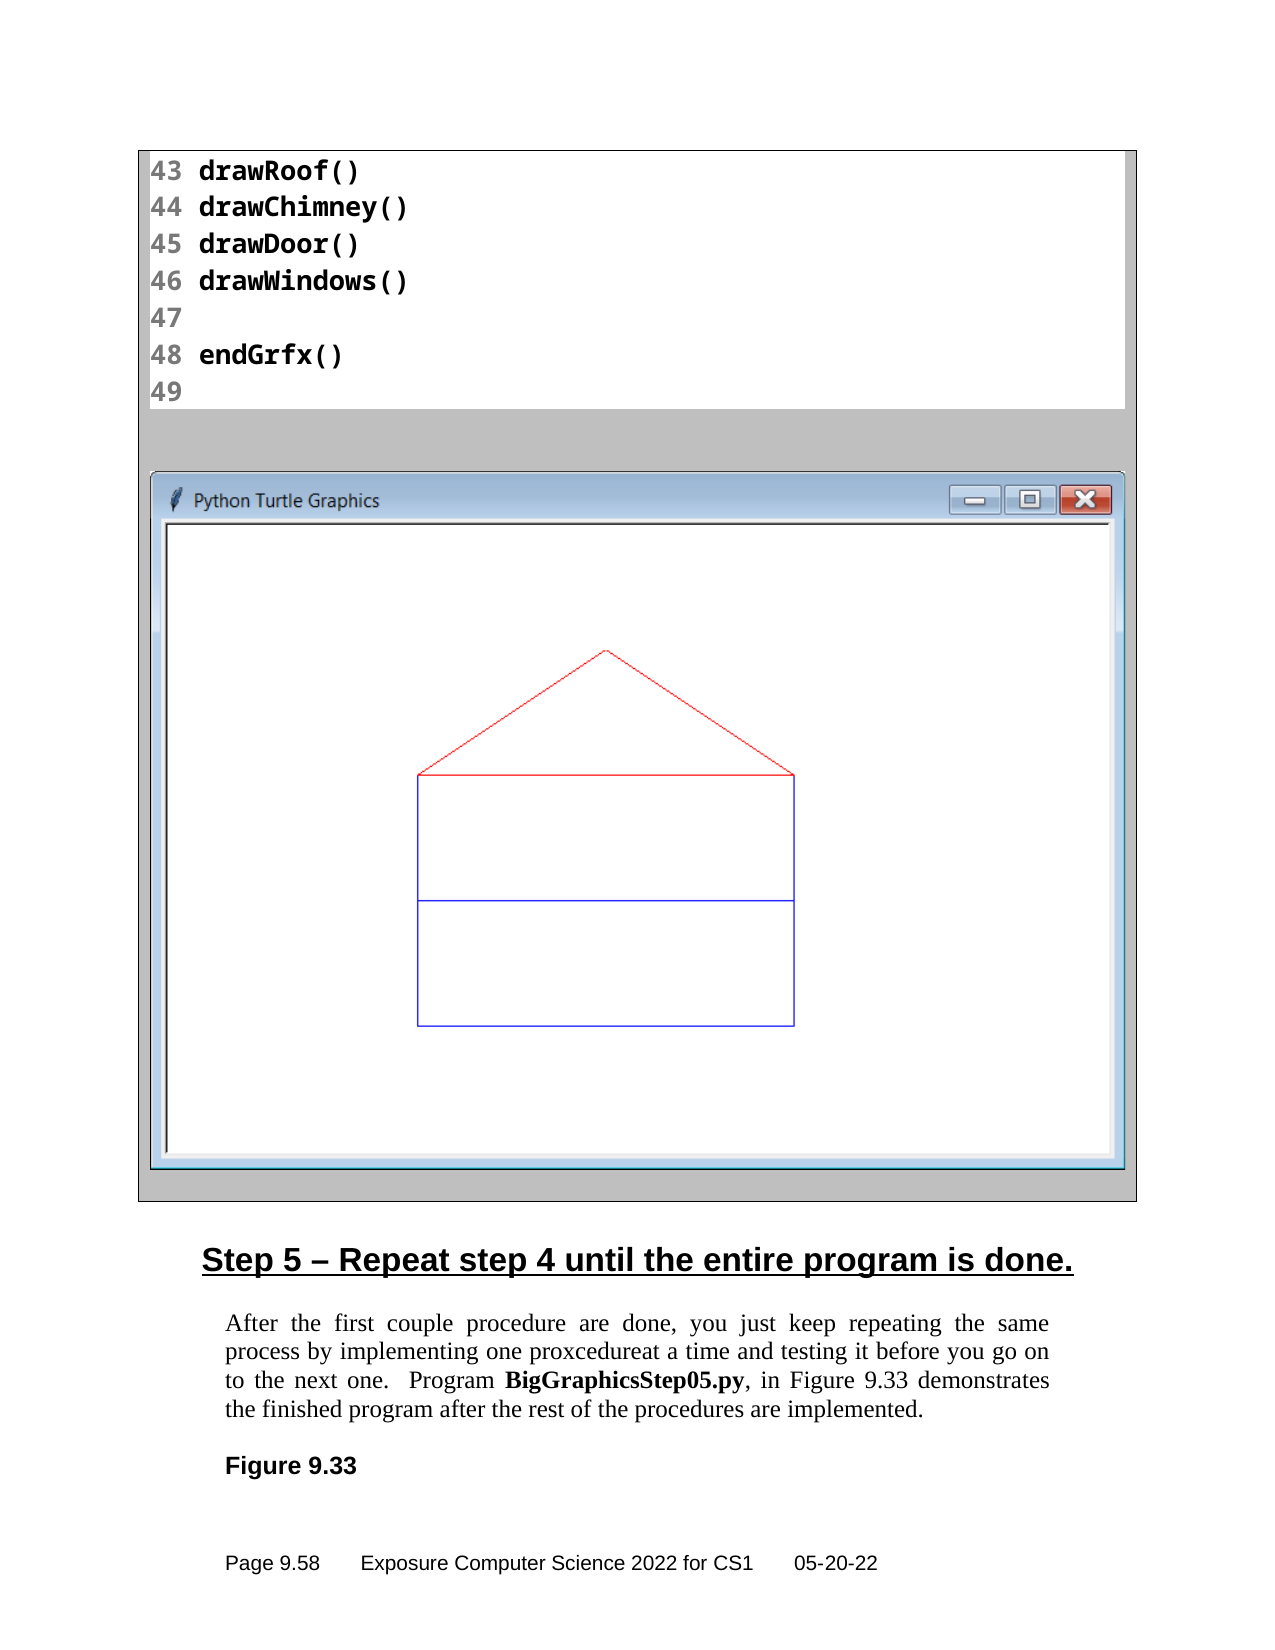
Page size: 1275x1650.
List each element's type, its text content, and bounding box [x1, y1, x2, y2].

text After the first couple procedure are done, you just keep repeating the same process by implementing one proxcedureat a time and testing it before you go on to the next one. Program BigGraphicsStep05.py, in Figure 9.33 demonstrates the finished program after the rest of the procedures are implemented. [225, 1308, 1050, 1423]
text Figure 9.33 [225, 1451, 1050, 1480]
picture [150, 471, 1125, 1170]
text Step 5 – Repeat step 4 until the entire program is done. [187, 1240, 1087, 1279]
